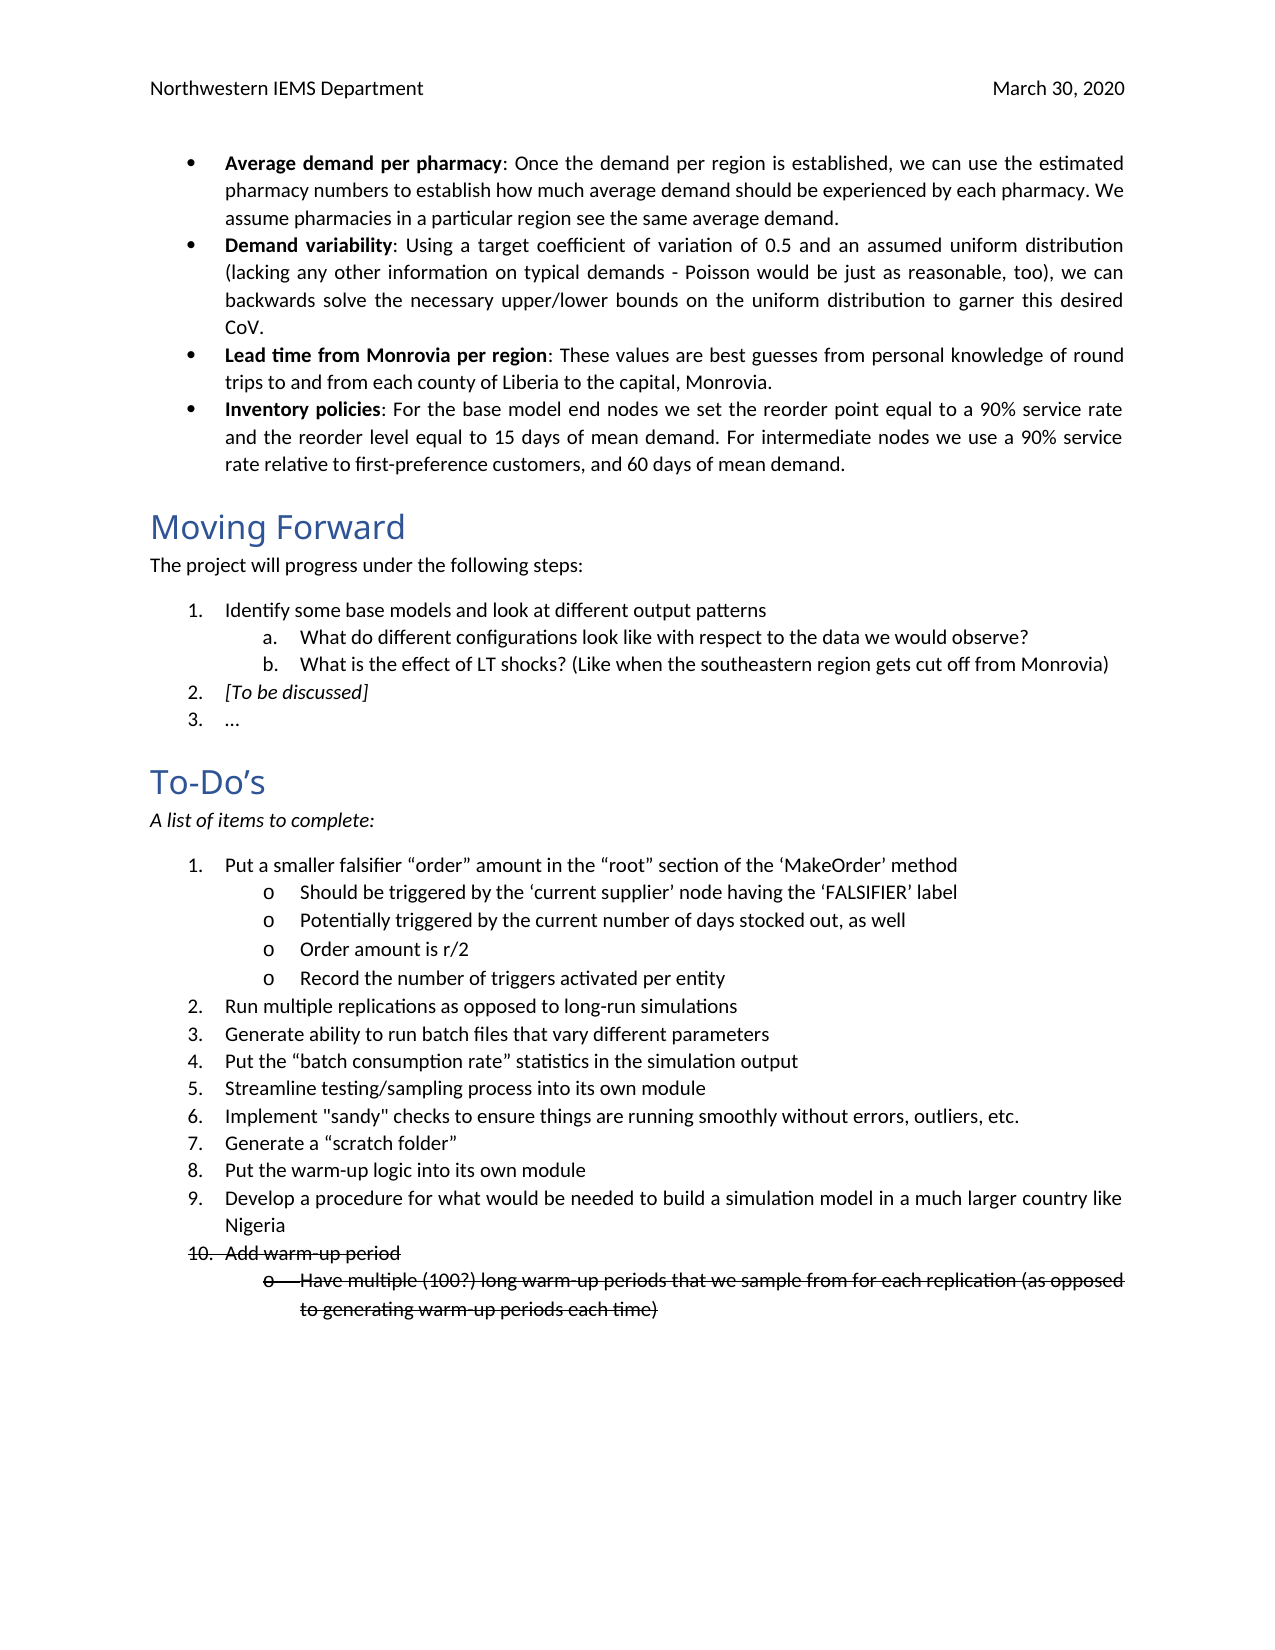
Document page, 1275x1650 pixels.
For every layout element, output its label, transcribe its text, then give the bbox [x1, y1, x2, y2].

list Demand variability: Using a target coefficient of variation of 0.5 and an assumed uniform distribution (lacking any other information on typical demands - Poisson would be just as reasonable, too), we can backwards solve the necessary upper/lower bounds on the uniform distribution to garner this desired CoV. [187, 232, 1125, 340]
list Implement "sandy" checks to ensure things are running smoothly without errors, outliers, etc. [187, 1103, 1125, 1128]
list Inventory policies: For the base model end nodes we set the reorder point equal to a 90% service rate and the reorder level equal to 15 days of mean demand. For intermediate nodes we use a 90% service rate relative to first-preference customers, and 60 days of mean demand. [187, 397, 1125, 477]
list Generate ability to run batch files that vary different parameters [187, 1021, 1125, 1046]
list Generate a “scratch folder” [187, 1130, 1125, 1156]
subtitle To-Do’s [150, 759, 1125, 804]
list Order amount is r/2 [262, 936, 1125, 963]
text The project will progress under the following steps: [150, 553, 1125, 578]
list Have multiple (100?) long warm-up periods that we sample from for each replication (as opposed to generating warm-up periods each time) [262, 1267, 1125, 1281]
list Put the “batch consumption rate” statistics in the simulation output [187, 1048, 1125, 1073]
list Put a smaller falsifier “order” amount in the “root” section of the ‘MakeOrder’ method [187, 852, 1125, 877]
list Lead time from Monrovia per region: These values are best guesses from personal knowledge of round trips to and from each county of Liberia to the capital, Monrovia. [187, 342, 1125, 394]
list [To be discussed] [187, 679, 1125, 704]
list Identify some base models and look at different output patterns [187, 597, 1125, 622]
list What do different configurations look like with respect to the data we would observe? [262, 624, 1125, 649]
list Record the number of triggers activated per entity [262, 965, 1125, 991]
list Develop a procedure for what would be needed to build a simulation model in a much larger country like Nigeria [187, 1185, 1125, 1238]
list Run multiple replications as opposed to long-run simulations [187, 993, 1125, 1019]
list What is the effect of LT shocks? (Like when the southeastern region gets cut off from Monrovia) [262, 652, 1125, 677]
list … [187, 706, 1125, 732]
list Have multiple (100?) long warm-up periods that we sample from for each replication (as opposed to generating warm-up periods each time) [262, 1282, 1125, 1321]
list Should be triggered by the ‘current supplier’ node having the ‘FALSIFIER’ label [262, 879, 1125, 906]
subtitle Moving Forward [150, 504, 1125, 549]
list Potentially triggered by the current number of days stocked out, as well [262, 908, 1125, 934]
text A list of items to complete: [150, 808, 1125, 833]
list Streamline testing/sampling process into its own module [187, 1076, 1125, 1101]
list Add warm-up period [187, 1240, 1125, 1265]
list Put the warm-up logic into its own module [187, 1158, 1125, 1183]
list Average demand per pharmacy: Once the demand per region is established, we can use the estimated pharmacy numbers to establish how much average demand should be experienced by each pharmacy. We assume pharmacies in a particular region see the same average demand. [187, 150, 1125, 230]
